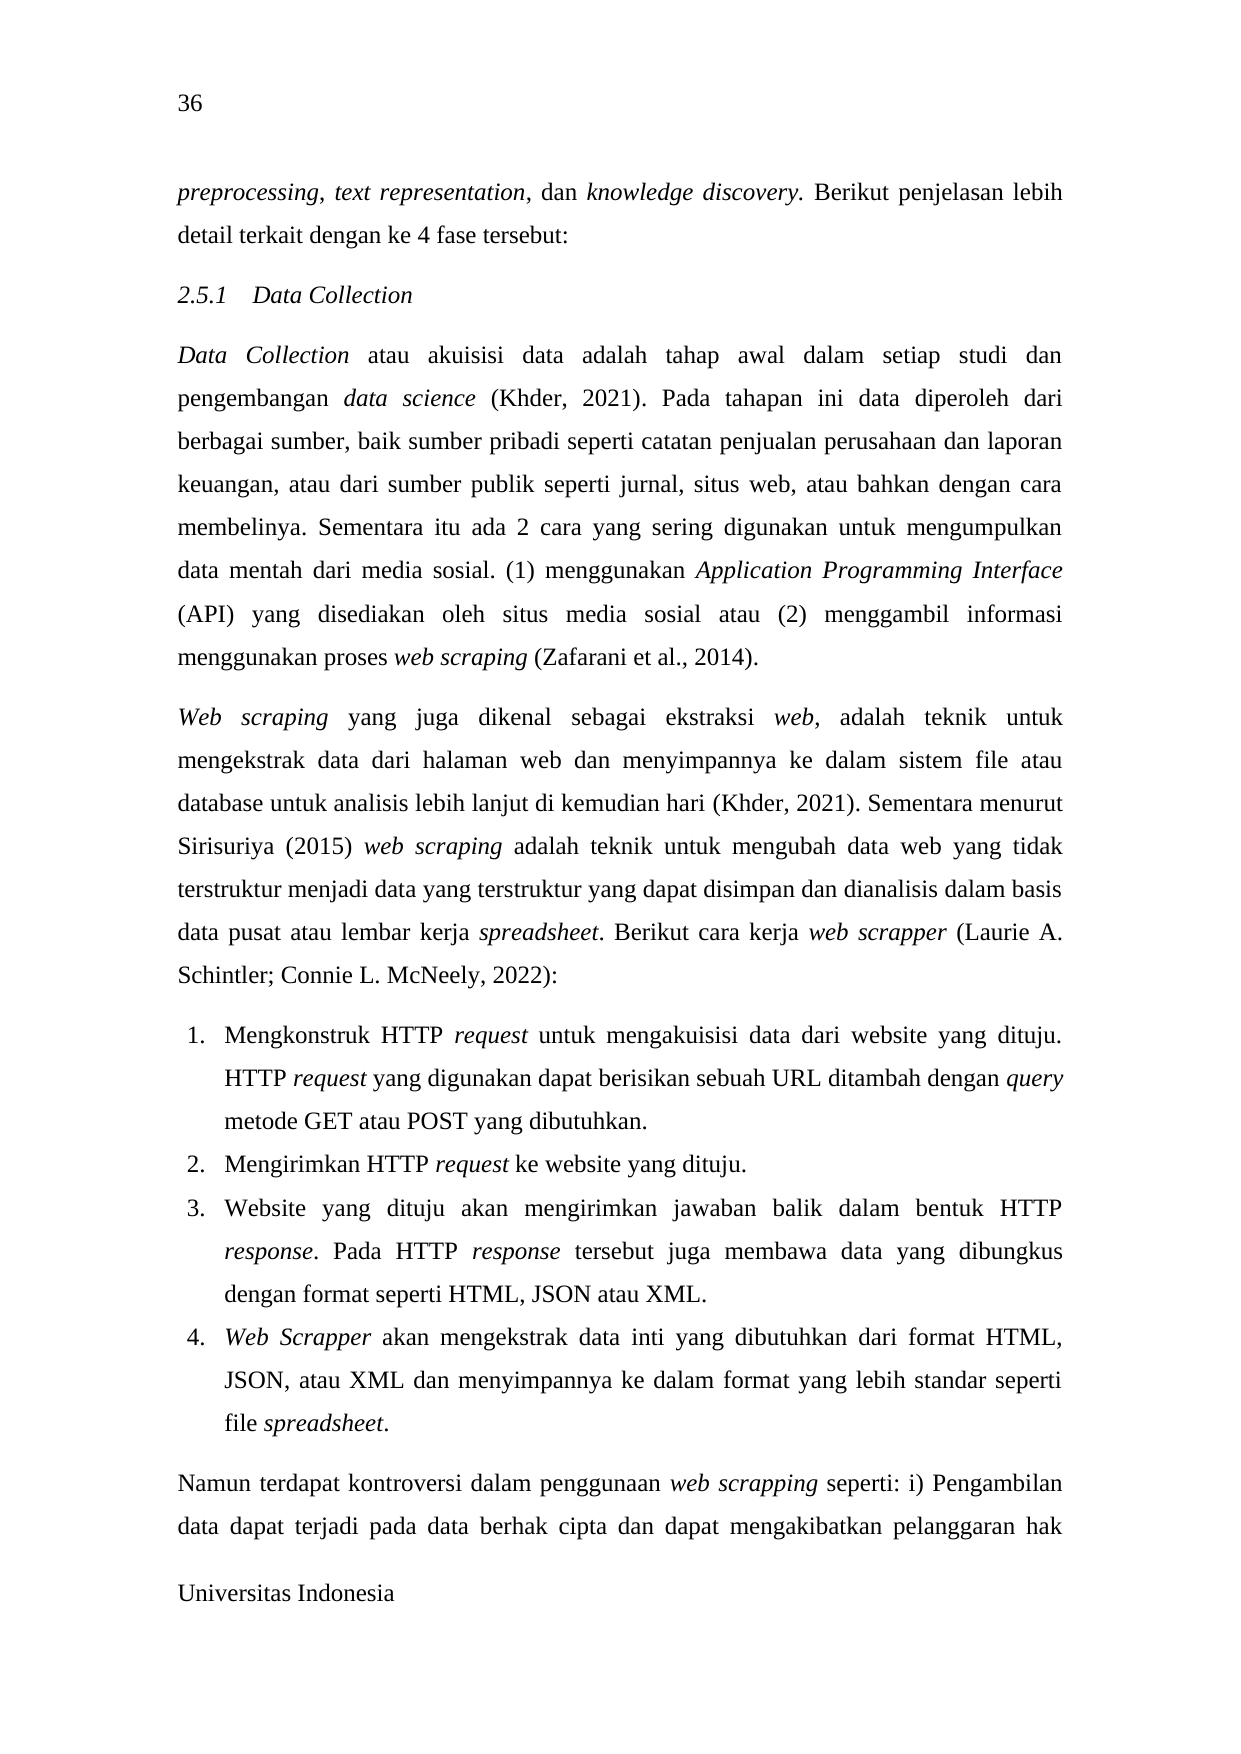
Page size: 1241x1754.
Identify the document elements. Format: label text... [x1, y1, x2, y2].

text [177, 1468, 1063, 1540]
subtitle Data Collection [177, 280, 1063, 309]
list Mengkonstruk HTTP request untuk mengakuisisi data dari website yang dituju. HTTP request yang digunakan dapat berisikan sebuah URL ditambah dengan query metode GET atau POST yang dibutuhkan. [187, 1020, 1063, 1135]
list Website yang dituju akan mengirimkan jawaban balik dalam bentuk HTTP response. Pada HTTP response tersebut juga membawa data yang dibungkus dengan format seperti HTML, JSON atau XML. [187, 1193, 1063, 1308]
text Data Collection atau akuisisi data adalah tahap awal dalam setiap studi dan pengembangan data science (Khder, 2021). Pada tahapan ini data diperoleh dari berbagai sumber, baik sumber pribadi seperti catatan penjualan perusahaan dan laporan keuangan, atau dari sumber publik seperti jurnal, situs web, atau bahkan dengan cara membelinya. Sementara itu ada 2 cara yang sering digunakan untuk mengumpulkan data mentah dari media sosial. (1) menggunakan Application Programming Interface (API) yang disediakan oleh situs media sosial atau (2) menggambil informasi menggunakan proses web scraping (Zafarani et al., 2014). [177, 340, 1063, 671]
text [177, 177, 1063, 249]
list Mengirimkan HTTP request ke website yang dituju. [187, 1149, 1063, 1178]
text Web scraping yang juga dikenal sebagai ekstraksi web, adalah teknik untuk mengekstrak data dari halaman web dan menyimpannya ke dalam sistem file atau database untuk analisis lebih lanjut di kemudian hari (Khder, 2021). Sementara menurut Sirisuriya (2015) web scraping adalah teknik untuk mengubah data web yang tidak terstruktur menjadi data yang terstruktur yang dapat disimpan dan dianalisis dalam basis data pusat atau lembar kerja spreadsheet. Berikut cara kerja web scrapper (Laurie A. Schintler; Connie L. McNeely, 2022): [177, 702, 1063, 989]
list Web Scrapper akan mengekstrak data inti yang dibutuhkan dari format HTML, JSON, atau XML dan menyimpannya ke dalam format yang lebih standar seperti file spreadsheet. [187, 1322, 1063, 1437]
